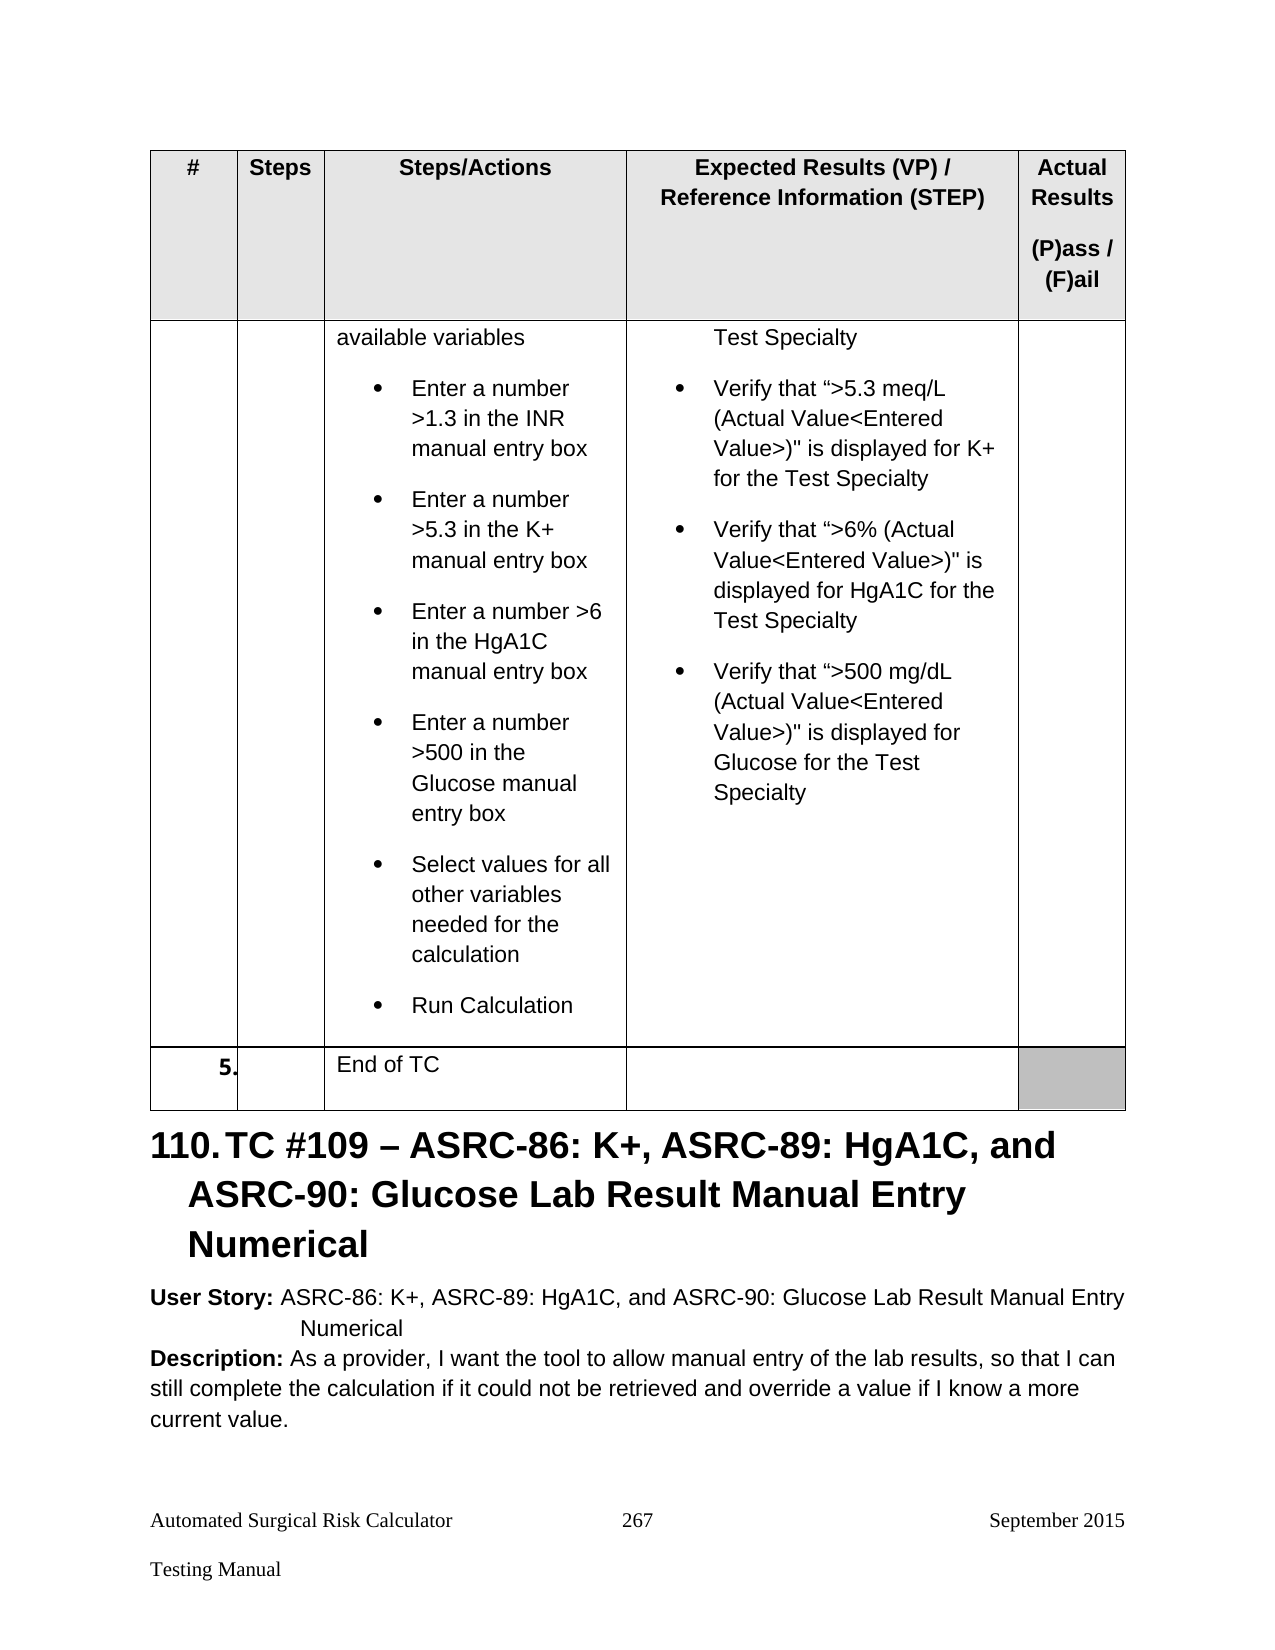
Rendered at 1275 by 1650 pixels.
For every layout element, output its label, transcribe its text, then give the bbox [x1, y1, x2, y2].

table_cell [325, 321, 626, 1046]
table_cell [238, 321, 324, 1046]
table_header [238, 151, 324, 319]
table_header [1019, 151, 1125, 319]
text User Story: ASRC-86: K+, ASRC-89: HgA1C, and ASRC-90: Glucose Lab Result Manual Entry Numerical [150, 1284, 1125, 1341]
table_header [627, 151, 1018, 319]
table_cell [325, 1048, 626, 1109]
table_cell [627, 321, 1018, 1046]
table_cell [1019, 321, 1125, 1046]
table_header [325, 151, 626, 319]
subtitle TC #109 – ASRC-86: K+, ASRC-89: HgA1C, and ASRC-90: Glucose Lab Result Manual Entry Numerical [150, 1123, 1125, 1265]
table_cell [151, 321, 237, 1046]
text Description: As a provider, I want the tool to allow manual entry of the lab results, so that I can still complete the calculation if it could not be retrieved and override a value if I know a more current value. [150, 1345, 1125, 1432]
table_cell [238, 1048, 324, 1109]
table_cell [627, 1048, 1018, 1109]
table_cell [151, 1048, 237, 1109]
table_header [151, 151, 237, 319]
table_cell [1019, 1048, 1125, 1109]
